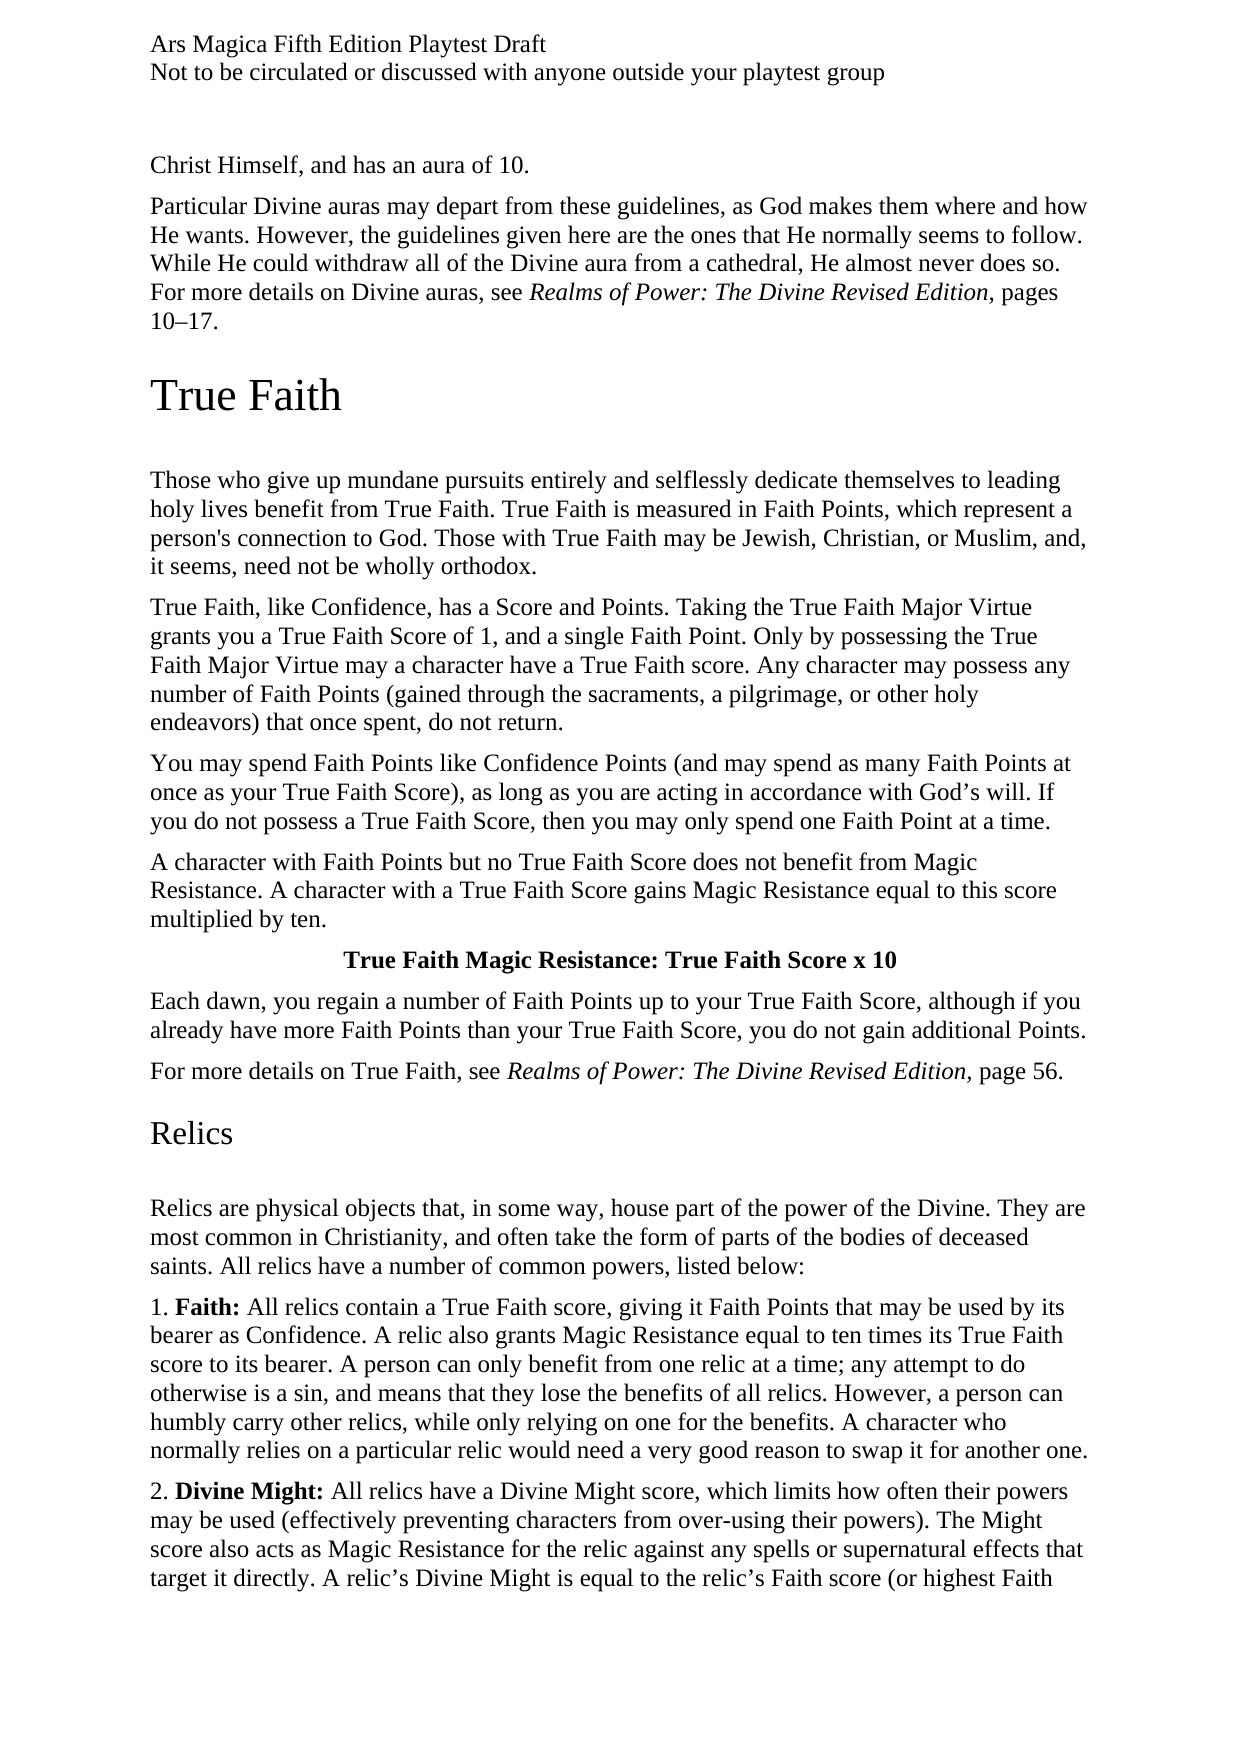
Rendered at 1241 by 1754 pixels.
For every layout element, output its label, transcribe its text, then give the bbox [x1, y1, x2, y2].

text 1. Faith: All relics contain a True Faith score, giving it Faith Points that may be used by its bearer as Confidence. A relic also grants Magic Resistance equal to ten times its True Faith score to its bearer. A person can only benefit from one relic at a time; any attempt to do otherwise is a sin, and means that they lose the benefits of all relics. However, a person can humbly carry other relics, while only relying on one for the benefits. A character who normally relies on a particular relic would need a very good reason to swap it for another one. [150, 1292, 1090, 1464]
text True Faith [150, 367, 1090, 420]
text Relics are physical objects that, in some way, house part of the power of the Divine. They are most common in Christianity, and often take the form of parts of the bodies of deceased saints. All relics have a number of common powers, listed below: [150, 1193, 1090, 1279]
text Relics [150, 1114, 1090, 1152]
text Those who give up mundane pursuits entirely and selflessly dedicate themselves to leading holy lives benefit from True Faith. True Faith is measured in Faith Points, which represent a person's connection to God. Those with True Faith may be Jewish, Christian, or Muslim, and, it seems, need not be wholly orthodox. [150, 465, 1090, 580]
text True Faith, like Confidence, has a Score and Points. Taking the True Faith Major Virtue grants you a True Faith Score of 1, and a single Faith Point. Only by possessing the True Faith Major Virtue may a character have a True Faith score. Any character may possess any number of Faith Points (gained through the sacraments, a pilgrimage, or other holy endeavors) that once spent, do not return. [150, 592, 1090, 736]
text For more details on True Faith, see Realms of Power: The Divine Revised Edition, page 56. [150, 1056, 1090, 1084]
text Each dawn, you regain a number of Faith Points up to your True Faith Score, although if you already have more Faith Points than your True Faith Score, you do not gain additional Points. [150, 986, 1090, 1044]
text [150, 150, 1090, 179]
text True Faith Magic Resistance: True Faith Score x 10 [150, 945, 1090, 974]
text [150, 1476, 1090, 1591]
text A character with Faith Points but no True Faith Score does not benefit from Magic Resistance. A character with a True Faith Score gains Magic Resistance equal to this score multiplied by ten. [150, 847, 1090, 933]
text You may spend Faith Points like Confidence Points (and may spend as many Faith Points at once as your True Faith Score), as long as you are acting in accordance with God’s will. If you do not possess a True Faith Score, then you may only spend one Faith Point at a time. [150, 748, 1090, 834]
text Particular Divine auras may depart from these guidelines, as God makes them where and how He wants. However, the guidelines given here are the ones that He normally seems to follow. While He could withdraw all of the Divine aura from a cathedral, He almost never does so. For more details on Divine auras, see Realms of Power: The Divine Revised Edition, pages 10–17. [150, 191, 1090, 335]
